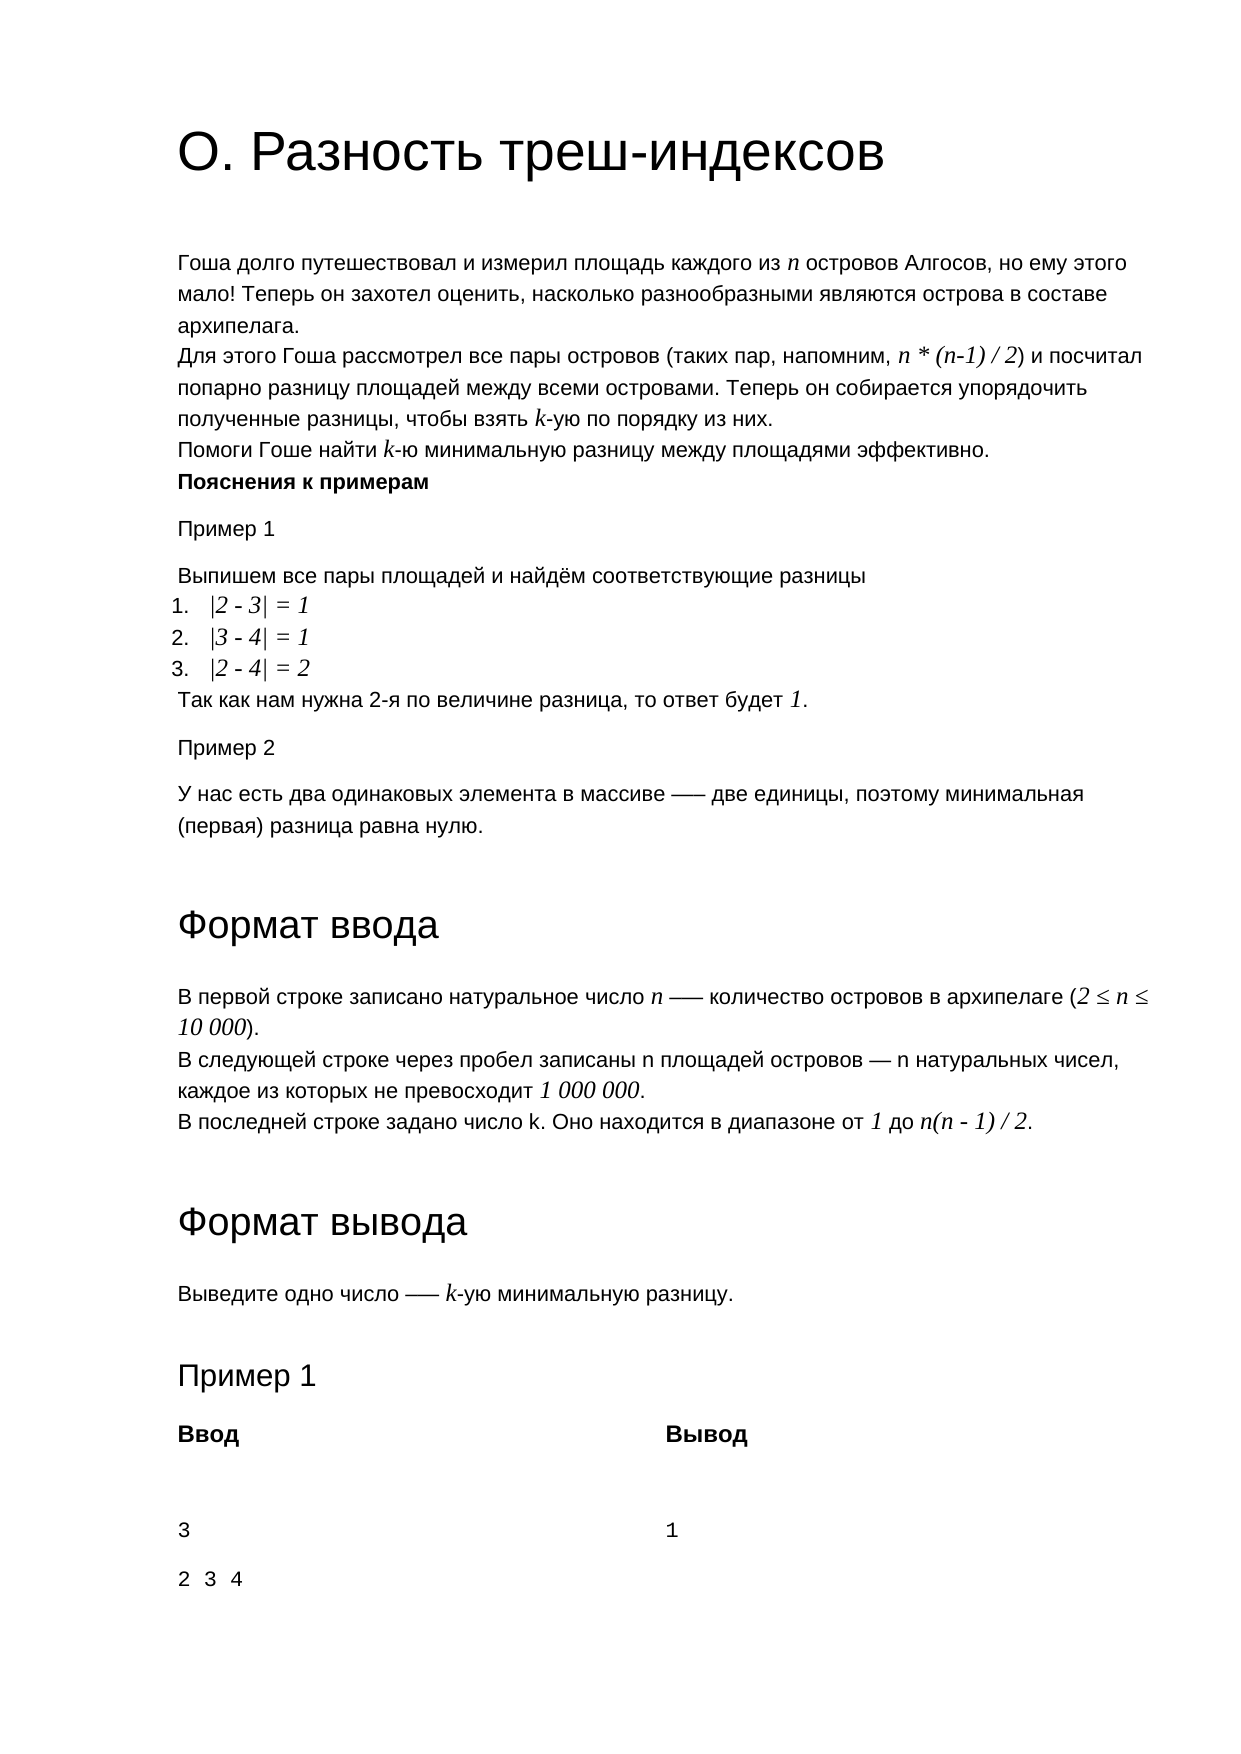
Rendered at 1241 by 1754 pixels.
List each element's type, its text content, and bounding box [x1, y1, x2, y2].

text В первой строке записано натуральное число n –— количество островов в архипелаге (2 ≤ n ≤ 10 000). [177, 978, 1152, 1041]
list |3 - 4| = 1 [171, 619, 1152, 650]
text Пример 2 [177, 728, 1152, 760]
table_header Вывод [644, 1408, 1132, 1488]
table_header Ввод [155, 1408, 643, 1488]
text Так как нам нужна 2-я по величине разница, то ответ будет 1. [177, 682, 1152, 713]
table_cell 1 [644, 1488, 1132, 1606]
text O. Разность треш-индексов [177, 118, 1152, 182]
text Выведите одно число –— k-ую минимальную разницу. [177, 1275, 1152, 1307]
list |2 - 4| = 2 [171, 650, 1152, 682]
text Формат вывода [177, 1197, 1152, 1244]
text Формат ввода [177, 900, 1152, 947]
text Гоша долго путешествовал и измерил площадь каждого из n островов Алгосов, но ему этого мало! Теперь он захотел оценить, насколько разнообразными являются острова в составе архипелага. [177, 244, 1152, 338]
list |2 - 3| = 1 [171, 588, 1152, 619]
text Пример 1 [177, 1353, 1152, 1392]
text Помоги Гоше найти k-ю минимальную разницу между площадями эффективно. [177, 432, 1152, 463]
text Пояснения к примерам [177, 463, 1152, 494]
text Пример 1 [177, 510, 1152, 541]
text В следующей строке через пробел записаны n площадей островов — n натуральных чисел, каждое из которых не превосходит 1 000 000. [177, 1041, 1152, 1103]
text У нас есть два одинаковых элемента в массиве —– две единицы, поэтому минимальная (первая) разница равна нулю. [177, 775, 1152, 838]
text Выпишем все пары площадей и найдём соответствующие разницы [177, 557, 1152, 588]
text Для этого Гоша рассмотрел все пары островов (таких пар, напомним, n * (n-1) / 2) и посчитал попарно разницу площадей между всеми островами. Теперь он собирается упорядочить полученные разницы, чтобы взять k-ую по порядку из них. [177, 338, 1152, 432]
table_cell 3 2 3 4 2 [155, 1488, 643, 1606]
text В последней строке задано число k. Оно находится в диапазоне от 1 до n(n - 1) / 2. [177, 1103, 1152, 1135]
